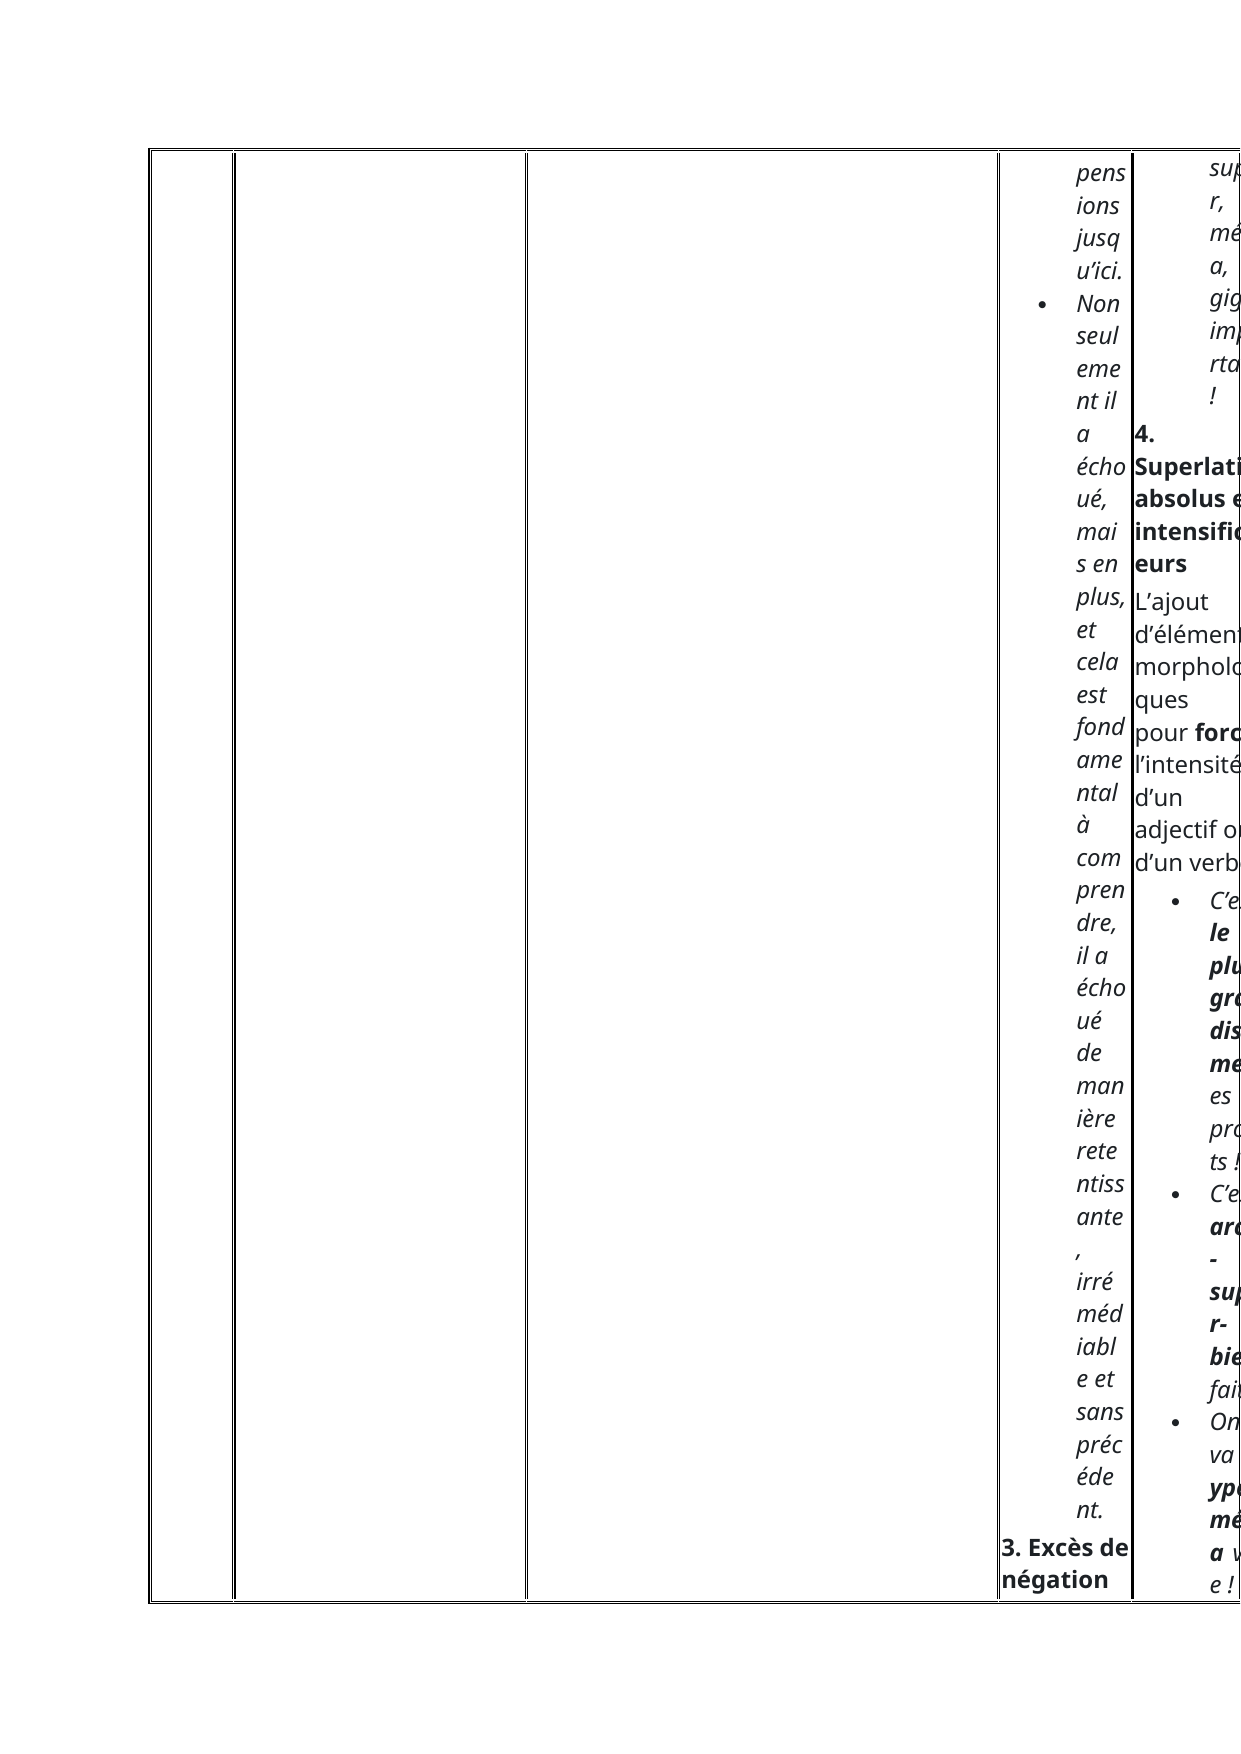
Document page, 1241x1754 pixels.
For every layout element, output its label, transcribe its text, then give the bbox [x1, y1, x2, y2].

table_cell PAOLA PIETRANDREA [150, 149, 234, 1601]
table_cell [1132, 151, 1240, 1601]
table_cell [999, 149, 1132, 1601]
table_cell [234, 151, 526, 1601]
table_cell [526, 151, 999, 1601]
